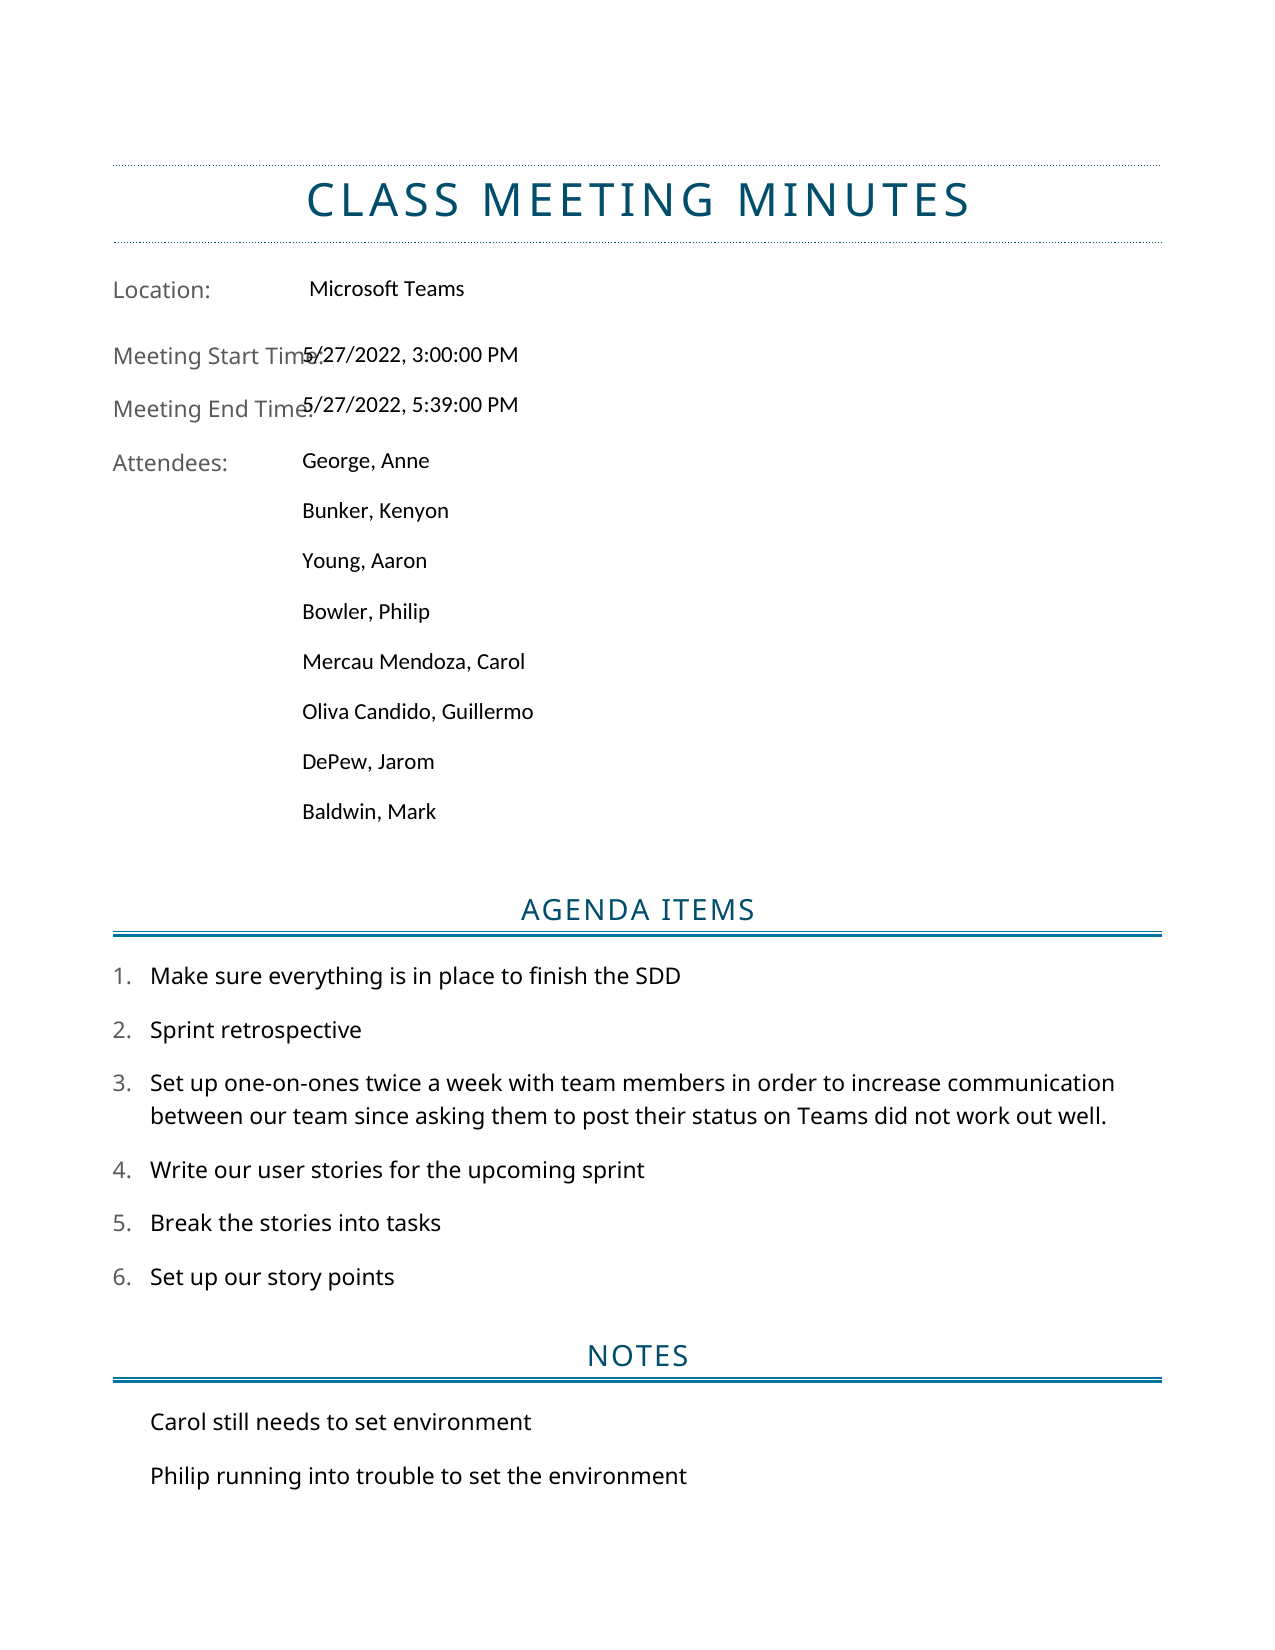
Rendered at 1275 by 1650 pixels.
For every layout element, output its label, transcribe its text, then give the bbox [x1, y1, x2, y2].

list Write our user stories for the upcoming sprint [112, 1154, 1162, 1185]
table_header Location: [113, 274, 291, 340]
list Make sure everything is in place to finish the SDD [112, 960, 1162, 991]
title class meeting minutes [112, 164, 1162, 243]
list Philip running into trouble to set the environment [150, 1460, 1162, 1491]
list Set up one-on-ones twice a week with team members in order to increase communication between our team since asking them to post their status on Teams did not work out well. [112, 1067, 1162, 1131]
table_cell [291, 446, 1162, 847]
list Break the stories into tasks [112, 1207, 1162, 1238]
list Set up our story points [112, 1261, 1162, 1292]
table_cell [291, 340, 1162, 446]
subtitle Agenda items [112, 889, 1162, 937]
list Sprint retrospective [112, 1013, 1162, 1045]
subtitle Notes [112, 1335, 1162, 1383]
table_header Microsoft Teams [291, 274, 1162, 340]
list Carol still needs to set environment [150, 1406, 1162, 1437]
table_cell Attendees: [113, 446, 291, 847]
table_cell [113, 340, 291, 446]
